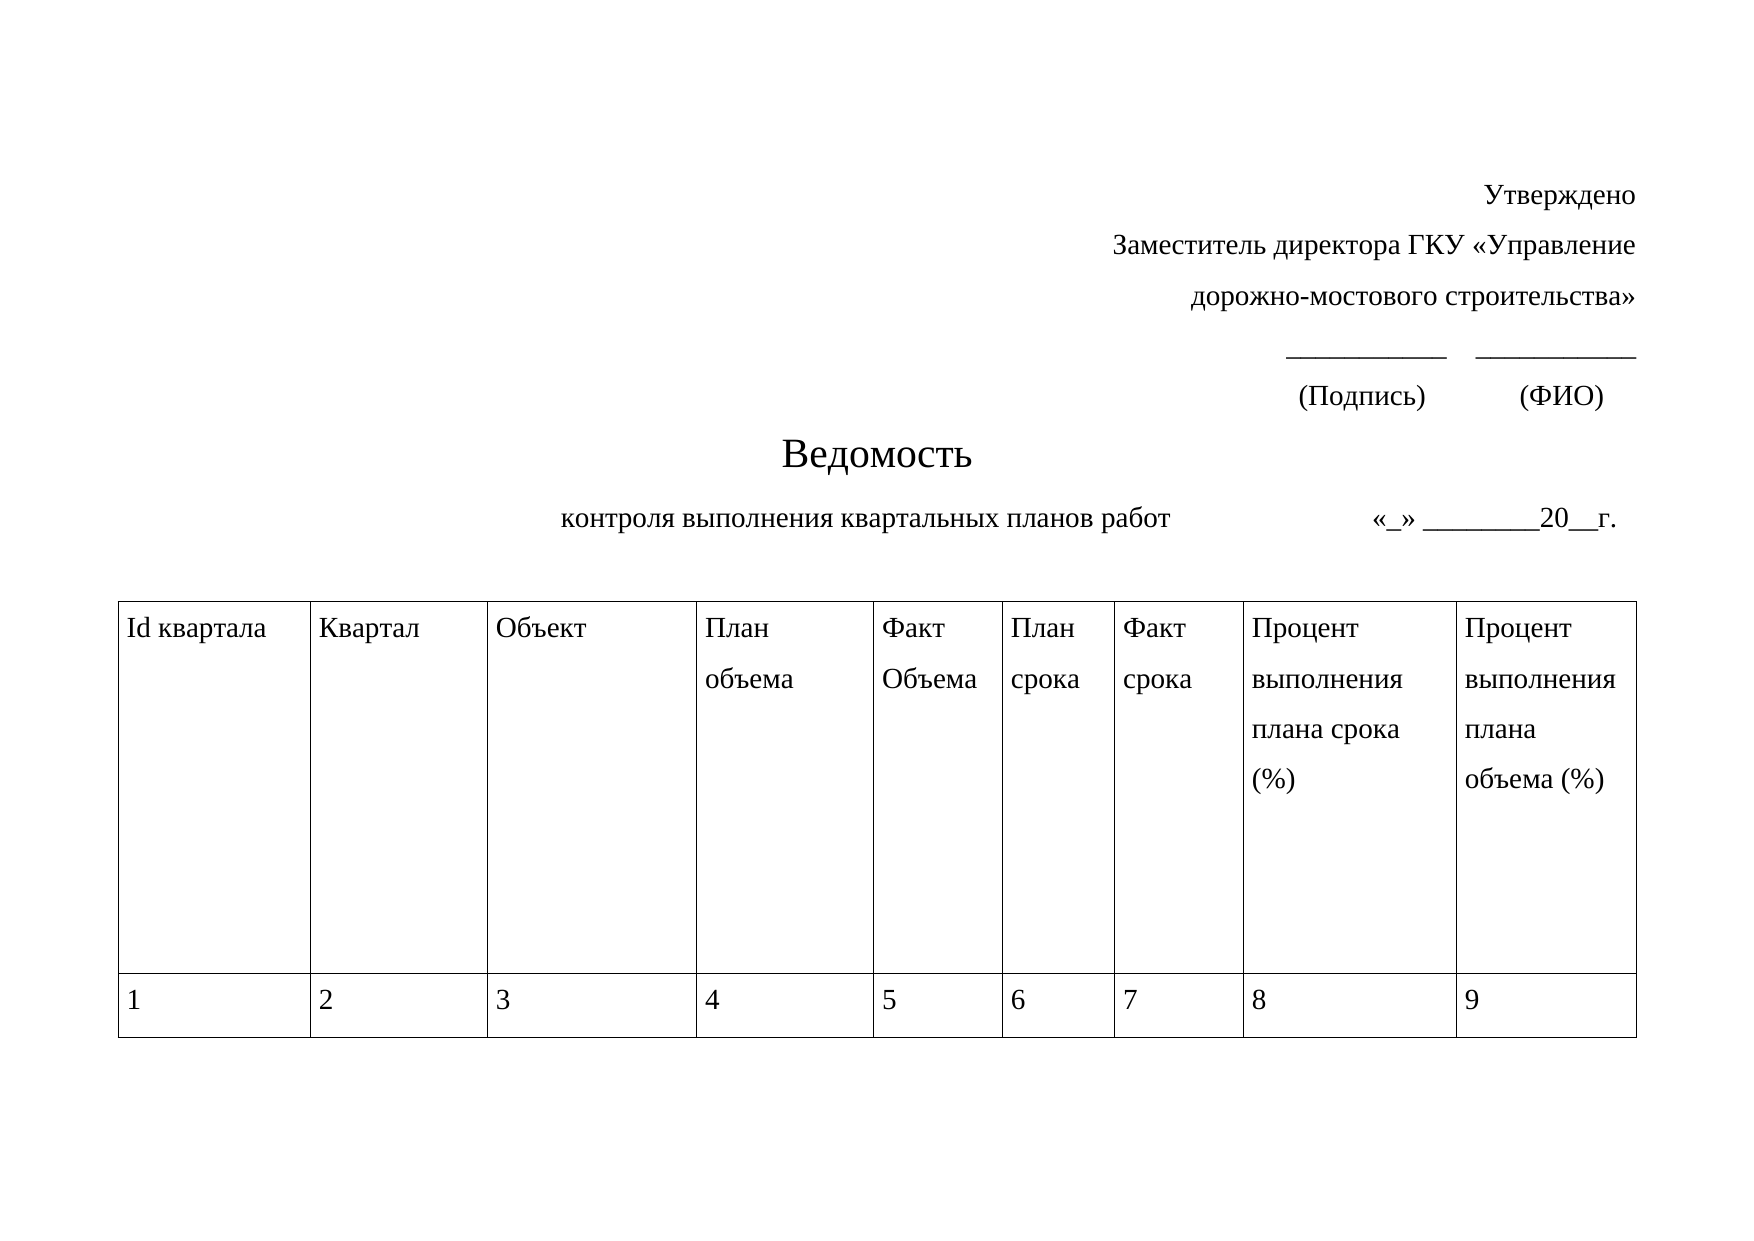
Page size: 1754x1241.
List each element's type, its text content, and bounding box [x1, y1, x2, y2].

table_cell 1 [119, 974, 310, 1037]
table_header Процент выполнения плана объема (%) [1457, 602, 1636, 973]
text дорожно-мостового строительства» [118, 278, 1636, 311]
table_header Объект [488, 602, 696, 973]
table_cell 2 [311, 974, 487, 1037]
table_cell 9 [1457, 974, 1636, 1037]
table_header Факт срока [1115, 602, 1243, 973]
text ___________ ___________ [118, 328, 1636, 362]
table_cell 8 [1244, 974, 1456, 1037]
table_header План объема [697, 602, 873, 973]
text Ведомость [118, 429, 1636, 477]
table_cell 7 [1115, 974, 1243, 1037]
table_header Процент выполнения плана срока (%) [1244, 602, 1456, 973]
text Заместитель директора ГКУ «Управление [118, 227, 1636, 261]
text (Подпись) (ФИО) [1224, 378, 1636, 412]
table_header Id квартала [119, 602, 310, 973]
table_cell 6 [1003, 974, 1114, 1037]
table_header План срока [1003, 602, 1114, 973]
table_cell 4 [697, 974, 873, 1037]
table_cell 3 [488, 974, 696, 1037]
table_header Квартал [311, 602, 487, 973]
text Утверждено [118, 177, 1636, 211]
table_cell 5 [874, 974, 1002, 1037]
table_header Факт Объема [874, 602, 1002, 973]
text контроля выполнения квартальных планов работ «_» ________20__г. [487, 501, 1636, 584]
